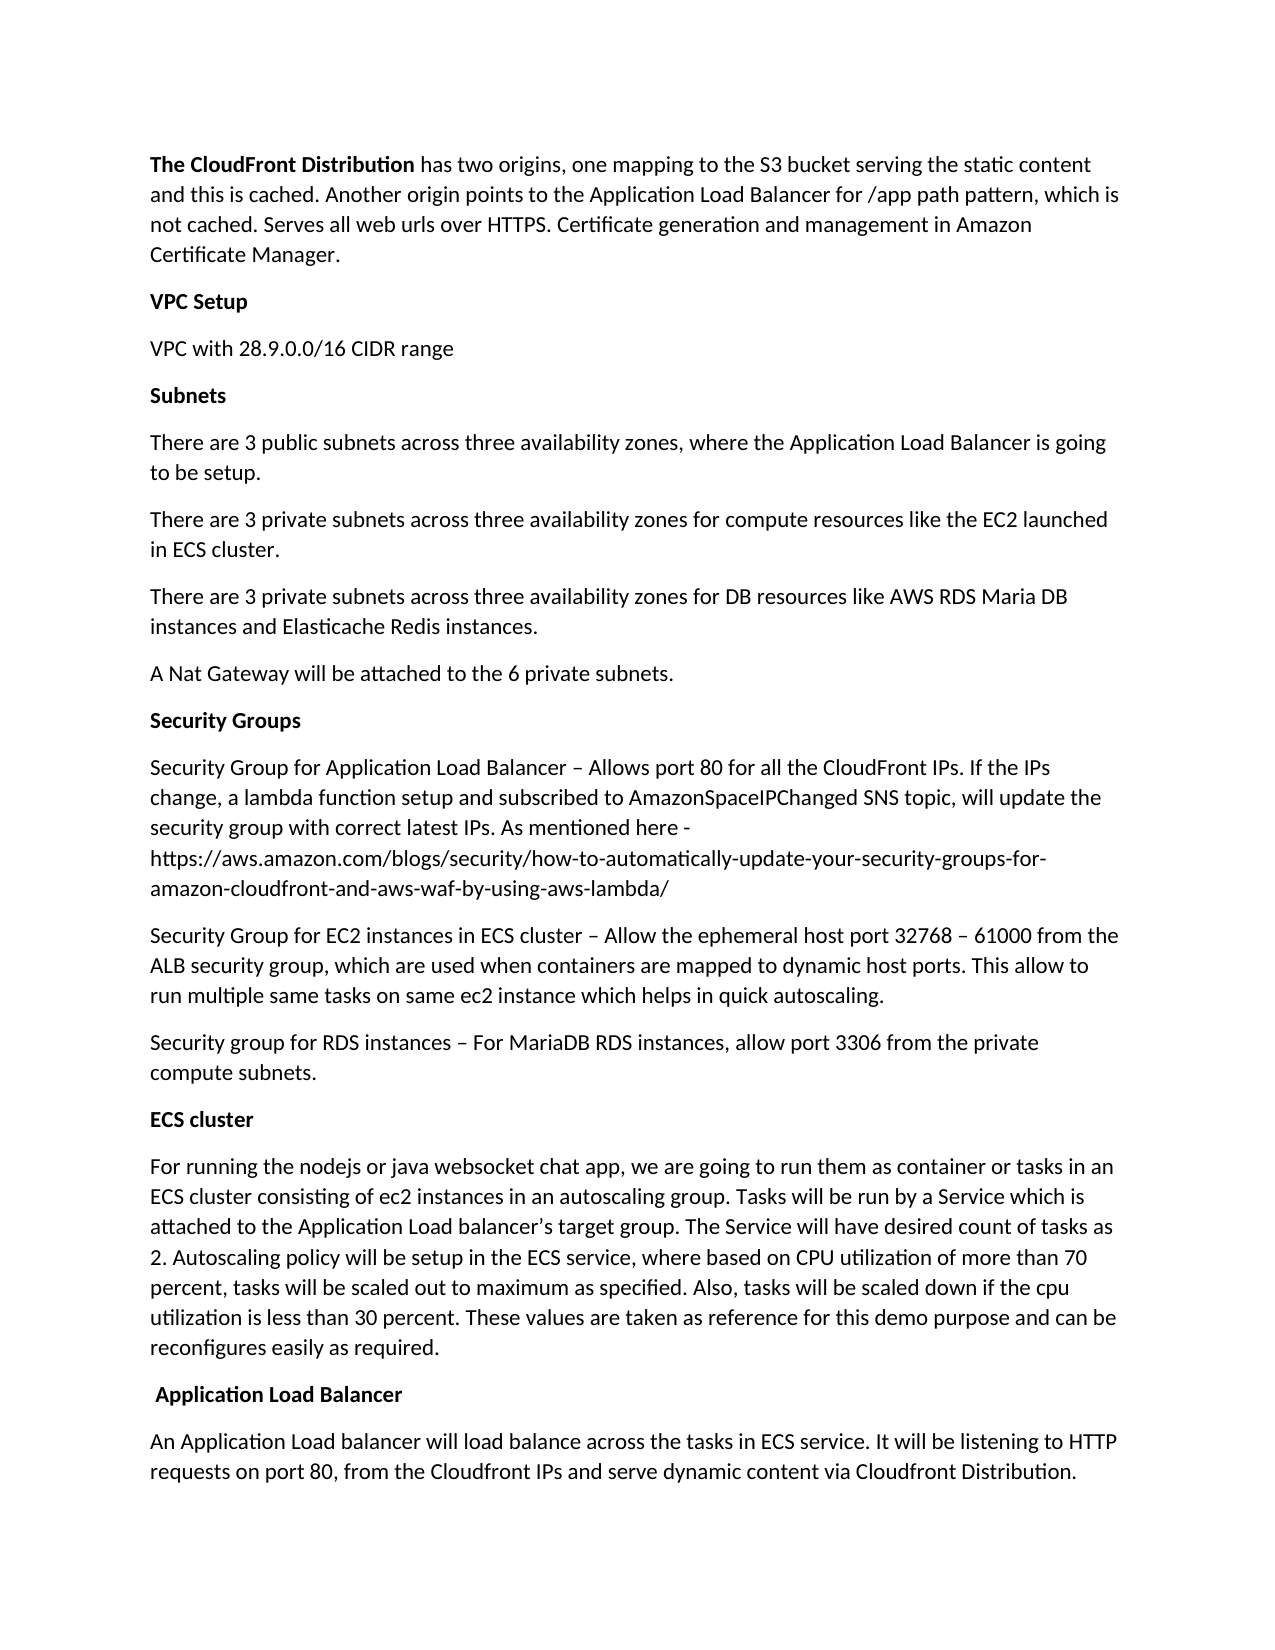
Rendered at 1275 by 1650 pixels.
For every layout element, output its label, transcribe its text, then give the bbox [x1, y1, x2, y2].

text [150, 1427, 1125, 1485]
text For running the nodejs or java websocket chat app, we are going to run them as container or tasks in an ECS cluster consisting of ec2 instances in an autoscaling group. Tasks will be run by a Service which is attached to the Application Load balancer’s target group. The Service will have desired count of tasks as 2. Autoscaling policy will be setup in the ECS service, where based on CPU utilization of more than 70 percent, tasks will be scaled out to maximum as specified. Also, tasks will be scaled down if the cpu utilization is less than 30 percent. These values are taken as reference for this demo purpose and can be reconfigures easily as required. [150, 1152, 1125, 1361]
text There are 3 private subnets across three availability zones for DB resources like AWS RDS Maria DB instances and Elasticache Redis instances. [150, 582, 1125, 641]
text There are 3 private subnets across three availability zones for compute resources like the EC2 launched in ECS cluster. [150, 505, 1125, 563]
text Security group for RDS instances – For MariaDB RDS instances, allow port 3306 from the private compute subnets. [150, 1028, 1125, 1086]
text VPC Setup [150, 287, 1125, 316]
text The CloudFront Distribution has two origins, one mapping to the S3 bucket serving the static content and this is cached. Another origin points to the Application Load Balancer for /app path pattern, which is not cached. Serves all web urls over HTTPS. Certificate generation and management in Amazon Certificate Manager. [150, 150, 1125, 269]
text A Nat Gateway will be attached to the 6 private subnets. [150, 659, 1125, 687]
text Security Group for Application Load Balancer – Allows port 80 for all the CloudFront IPs. If the IPs change, a lambda function setup and subscribed to AmazonSpaceIPChanged SNS topic, will update the security group with correct latest IPs. As mentioned here - https://aws.amazon.com/blogs/security/how-to-automatically-update-your-security-groups-for-amazon-cloudfront-and-aws-waf-by-using-aws-lambda/ [150, 753, 1125, 902]
text Subnets [150, 381, 1125, 409]
text Security Groups [150, 706, 1125, 734]
text Security Group for EC2 instances in ECS cluster – Allow the ephemeral host port 32768 – 61000 from the ALB security group, which are used when containers are mapped to dynamic host ports. This allow to run multiple same tasks on same ec2 instance which helps in quick autoscaling. [150, 921, 1125, 1009]
text VPC with 28.9.0.0/16 CIDR range [150, 334, 1125, 362]
text There are 3 public subnets across three availability zones, where the Application Load Balancer is going to be setup. [150, 428, 1125, 486]
text ECS cluster [150, 1105, 1125, 1133]
text Application Load Balancer [150, 1380, 1125, 1408]
